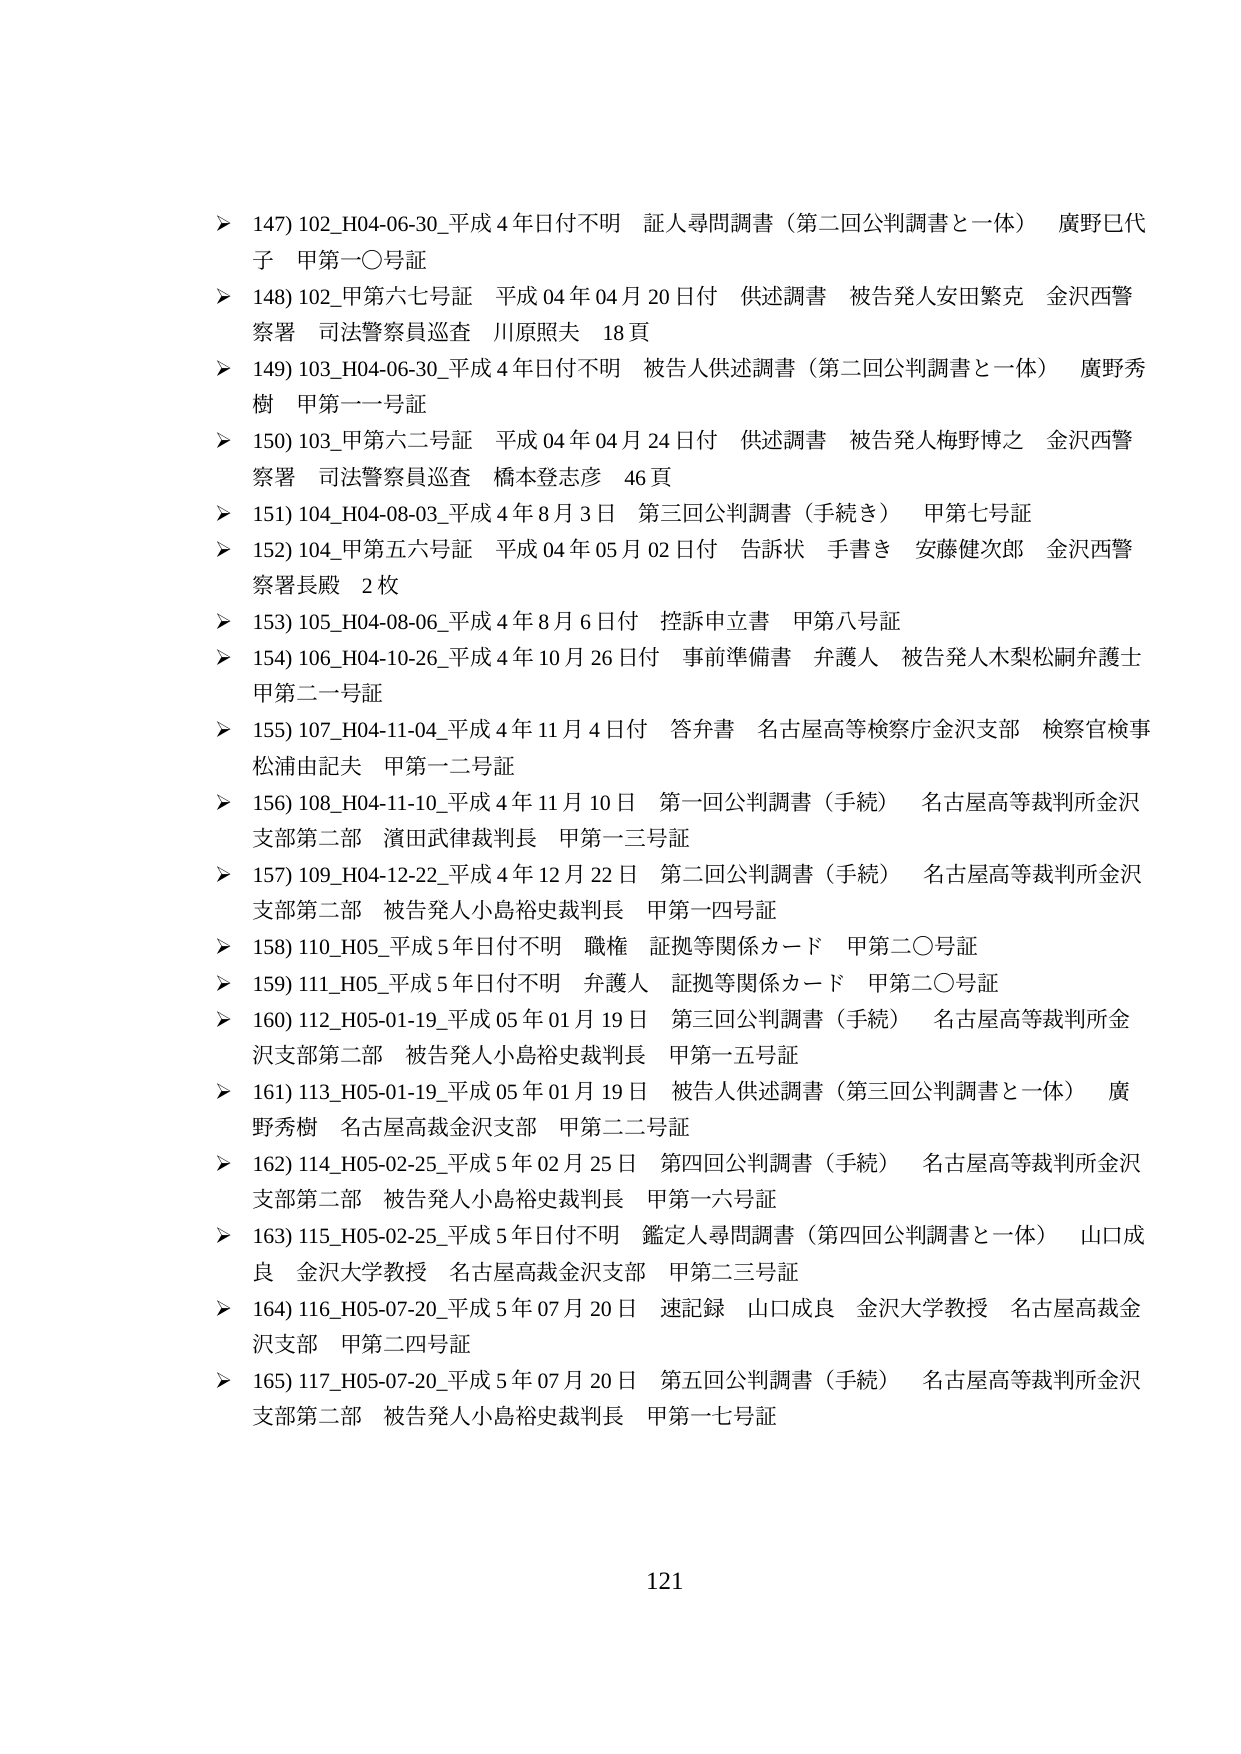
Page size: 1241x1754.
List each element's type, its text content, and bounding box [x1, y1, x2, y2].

list 165) 117_H05-07-20_平成5年07月20日 第五回公判調書（手続） 名古屋高等裁判所金沢支部第二部 被告発人小島裕史裁判長 甲第一七号証 [215, 1363, 1152, 1431]
list 160) 112_H05-01-19_平成05年01月19日 第三回公判調書（手続） 名古屋高等裁判所金沢支部第二部 被告発人小島裕史裁判長 甲第一五号証 [215, 1002, 1152, 1069]
list 164) 116_H05-07-20_平成5年07月20日 速記録 山口成良 金沢大学教授 名古屋高裁金沢支部 甲第二四号証 [215, 1291, 1152, 1359]
list 153) 105_H04-08-06_平成4年8月6日付 控訴申立書 甲第八号証 [215, 604, 1152, 636]
list 150) 103_甲第六二号証 平成04年04月24日付 供述調書 被告発人梅野博之 金沢西警察署 司法警察員巡査 橋本登志彦 46頁 [215, 423, 1152, 491]
list 147) 102_H04-06-30_平成4年日付不明 証人尋問調書（第二回公判調書と一体） 廣野巳代子 甲第一〇号証 [215, 207, 1152, 274]
list 161) 113_H05-01-19_平成05年01月19日 被告人供述調書（第三回公判調書と一体） 廣野秀樹 名古屋高裁金沢支部 甲第二二号証 [215, 1074, 1152, 1142]
list 163) 115_H05-02-25_平成5年日付不明 鑑定人尋問調書（第四回公判調書と一体） 山口成良 金沢大学教授 名古屋高裁金沢支部 甲第二三号証 [215, 1219, 1152, 1286]
list 152) 104_甲第五六号証 平成04年05月02日付 告訴状 手書き 安藤健次郎 金沢西警察署長殿 2枚 [215, 532, 1152, 599]
list 156) 108_H04-11-10_平成4年11月10日 第一回公判調書（手続） 名古屋高等裁判所金沢支部第二部 濱田武律裁判長 甲第一三号証 [215, 785, 1152, 853]
list 159) 111_H05_平成5年日付不明 弁護人 証拠等関係カード 甲第二〇号証 [215, 966, 1152, 997]
list 148) 102_甲第六七号証 平成04年04月20日付 供述調書 被告発人安田繁克 金沢西警察署 司法警察員巡査 川原照夫 18頁 [215, 279, 1152, 347]
list 149) 103_H04-06-30_平成4年日付不明 被告人供述調書（第二回公判調書と一体） 廣野秀樹 甲第一一号証 [215, 351, 1152, 419]
list 154) 106_H04-10-26_平成4年10月26日付 事前準備書 弁護人 被告発人木梨松嗣弁護士 甲第二一号証 [215, 640, 1152, 708]
list 151) 104_H04-08-03_平成4年8月3日 第三回公判調書（手続き） 甲第七号証 [215, 496, 1152, 527]
list 158) 110_H05_平成5年日付不明 職権 証拠等関係カード 甲第二〇号証 [215, 929, 1152, 961]
list 155) 107_H04-11-04_平成4年11月4日付 答弁書 名古屋高等検察庁金沢支部 検察官検事 松浦由記夫 甲第一二号証 [215, 713, 1152, 780]
list 157) 109_H04-12-22_平成4年12月22日 第二回公判調書（手続） 名古屋高等裁判所金沢支部第二部 被告発人小島裕史裁判長 甲第一四号証 [215, 857, 1152, 925]
list 162) 114_H05-02-25_平成5年02月25日 第四回公判調書（手続） 名古屋高等裁判所金沢支部第二部 被告発人小島裕史裁判長 甲第一六号証 [215, 1146, 1152, 1214]
